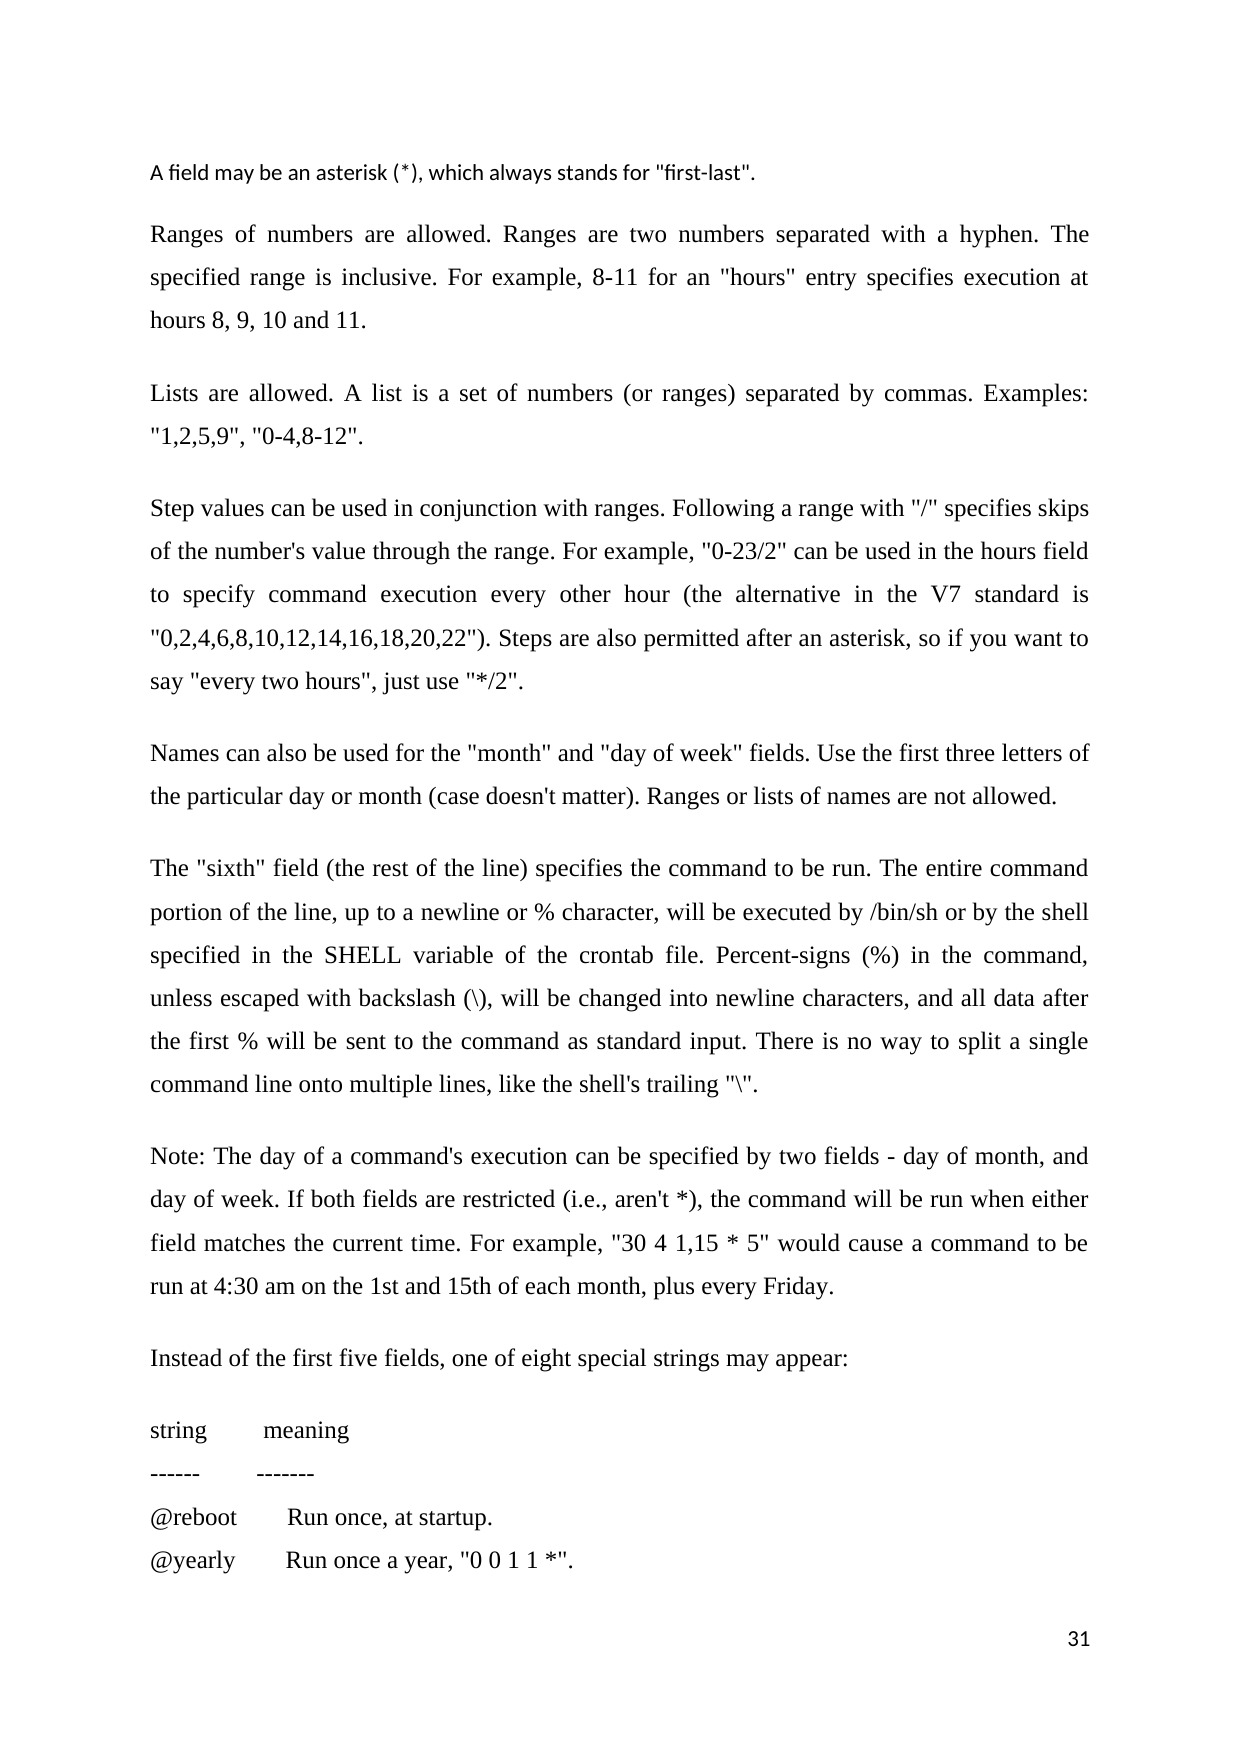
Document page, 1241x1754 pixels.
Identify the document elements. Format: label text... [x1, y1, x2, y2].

text ------ ------- [150, 1458, 1090, 1487]
text @reboot Run once, at startup. [150, 1502, 1090, 1530]
text Step values can be used in conjunction with ranges. Following a range with "/" specifies skips of the number's value through the range. For example, "0-23/2" can be used in the hours field to specify command execution every other hour (the alternative in the V7 standard is "0,2,4,6,8,10,12,14,16,18,20,22"). Steps are also permitted after an asterisk, so if you want to say "every two hours", just use "*/2". [150, 493, 1090, 694]
text Lists are allowed. A list is a set of numbers (or ranges) separated by commas. Examples: "1,2,5,9", "0-4,8-12". [150, 378, 1090, 450]
text The "sixth" field (the rest of the line) specifies the command to be run. The entire command portion of the line, up to a newline or % character, will be executed by /bin/sh or by the shell specified in the SHELL variable of the crontab file. Percent-signs (%) in the command, unless escaped with backslash (\), will be changed into newline characters, and all data after the first % will be sent to the command as standard input. There is no way to split a single command line onto multiple lines, like the shell's trailing "\". [150, 853, 1090, 1098]
text @yearly Run once a year, "0 0 1 1 *". [150, 1545, 1090, 1573]
text A field may be an asterisk (*), which always stands for "first-last". [150, 158, 1090, 186]
text Instead of the first five fields, one of eight special strings may appear: [150, 1343, 1090, 1372]
text Ranges of numbers are allowed. Ranges are two numbers separated with a hyphen. The specified range is inclusive. For example, 8-11 for an "hours" entry specifies execution at hours 8, 9, 10 and 11. [150, 219, 1090, 334]
text Note: The day of a command's execution can be specified by two fields - day of month, and day of week. If both fields are restricted (i.e., aren't *), the command will be run when either field matches the current time. For example, "30 4 1,15 * 5" would cause a command to be run at 4:30 am on the 1st and 15th of each month, plus every Friday. [150, 1141, 1090, 1299]
text Names can also be used for the "month" and "day of week" fields. Use the first three letters of the particular day or month (case doesn't matter). Ranges or lists of names are not allowed. [150, 738, 1090, 810]
text string meaning [150, 1415, 1090, 1444]
